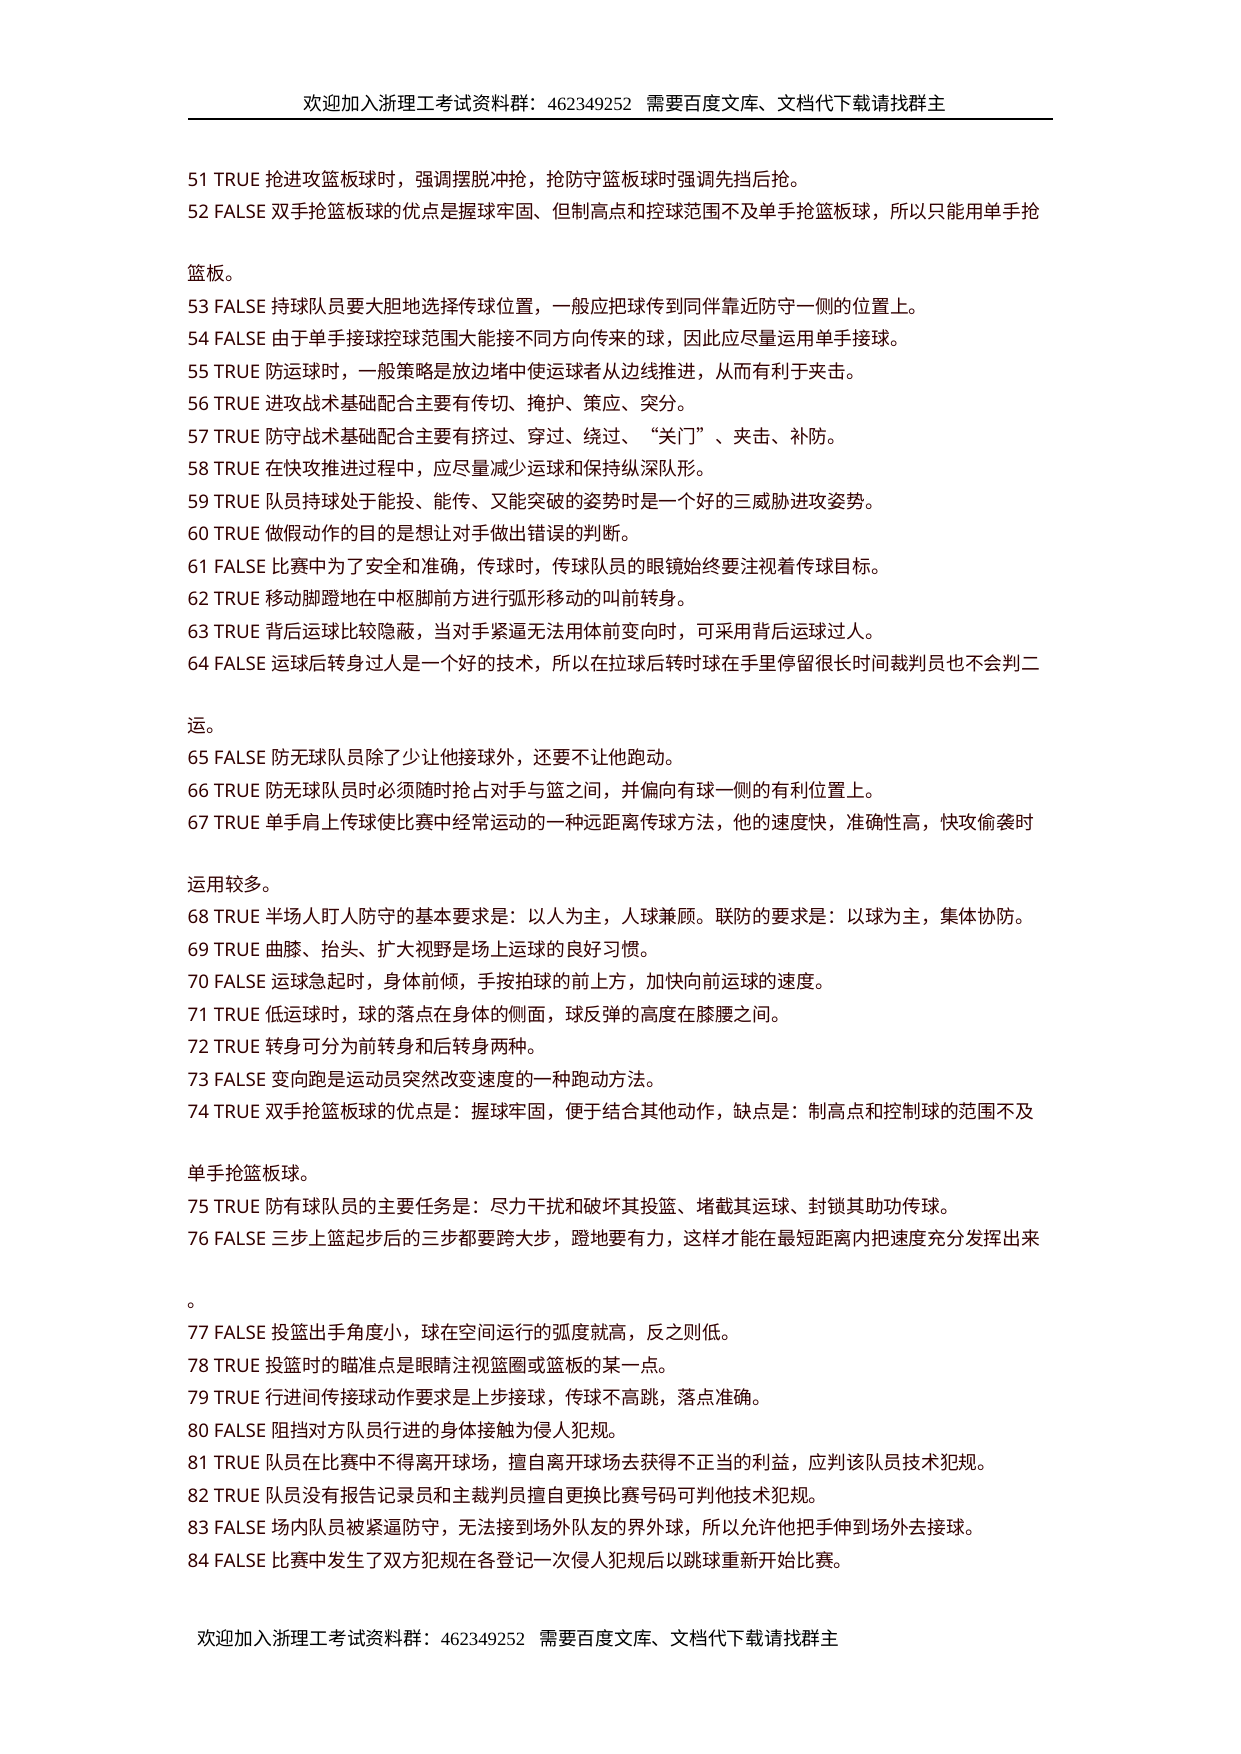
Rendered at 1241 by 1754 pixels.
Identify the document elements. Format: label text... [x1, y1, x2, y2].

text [187, 162, 1053, 227]
text 篮板。 53 FALSE 持球队员要大胆地选择传球位置，一般应把球传到同伴靠近防守一侧的位置上。 54 FALSE 由于单手接球控球范围大能接不同方向传来的球，因此应尽量运用单手接球。 55 TRUE 防运球时，一般策略是放边堵中使运球者从边线推进，从而有利于夹击。 56 TRUE 进攻战术基础配合主要有传切、掩护、策应、突分。 57 TRUE 防守战术基础配合主要有挤过、穿过、绕过、“关门”、夹击、补防。 58 TRUE 在快攻推进过程中，应尽量减少运球和保持纵深队形。 59 TRUE 队员持球处于能投、能传、又能突破的姿势时是一个好的三威胁进攻姿势。 60 TRUE 做假动作的目的是想让对手做出错误的判断。 61 FALSE 比赛中为了安全和准确，传球时，传球队员的眼镜始终要注视着传球目标。 62 TRUE 移动脚蹬地在中枢脚前方进行弧形移动的叫前转身。 63 TRUE 背后运球比较隐蔽，当对手紧逼无法用体前变向时，可采用背后运球过人。 64 FALSE 运球后转身过人是一个好的技术，所以在拉球后转时球在手里停留很长时间裁判员也不会判二 [187, 256, 1053, 679]
text 运用较多。 68 TRUE 半场人盯人防守的基本要求是：以人为主，人球兼顾。联防的要求是：以球为主，集体协防。 69 TRUE 曲膝、抬头、扩大视野是场上运球的良好习惯。 70 FALSE 运球急起时，身体前倾，手按拍球的前上方，加快向前运球的速度。 71 TRUE 低运球时，球的落点在身体的侧面，球反弹的高度在膝腰之间。 72 TRUE 转身可分为前转身和后转身两种。 73 FALSE 变向跑是运动员突然改变速度的一种跑动方法。 74 TRUE 双手抢篮板球的优点是：握球牢固，便于结合其他动作，缺点是：制高点和控制球的范围不及 [187, 867, 1053, 1127]
text 运。 65 FALSE 防无球队员除了少让他接球外，还要不让他跑动。 66 TRUE 防无球队员时必须随时抢占对手与篮之间，并偏向有球一侧的有利位置上。 67 TRUE 单手肩上传球使比赛中经常运动的一种远距离传球方法，他的速度快，准确性高，快攻偷袭时 [187, 708, 1053, 838]
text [187, 1283, 1053, 1575]
text 单手抢篮板球。 75 TRUE 防有球队员的主要任务是：尽力干扰和破坏其投篮、堵截其运球、封锁其助功传球。 76 FALSE 三步上篮起步后的三步都要跨大步，蹬地要有力，这样才能在最短距离内把速度充分发挥出来 [187, 1156, 1053, 1254]
